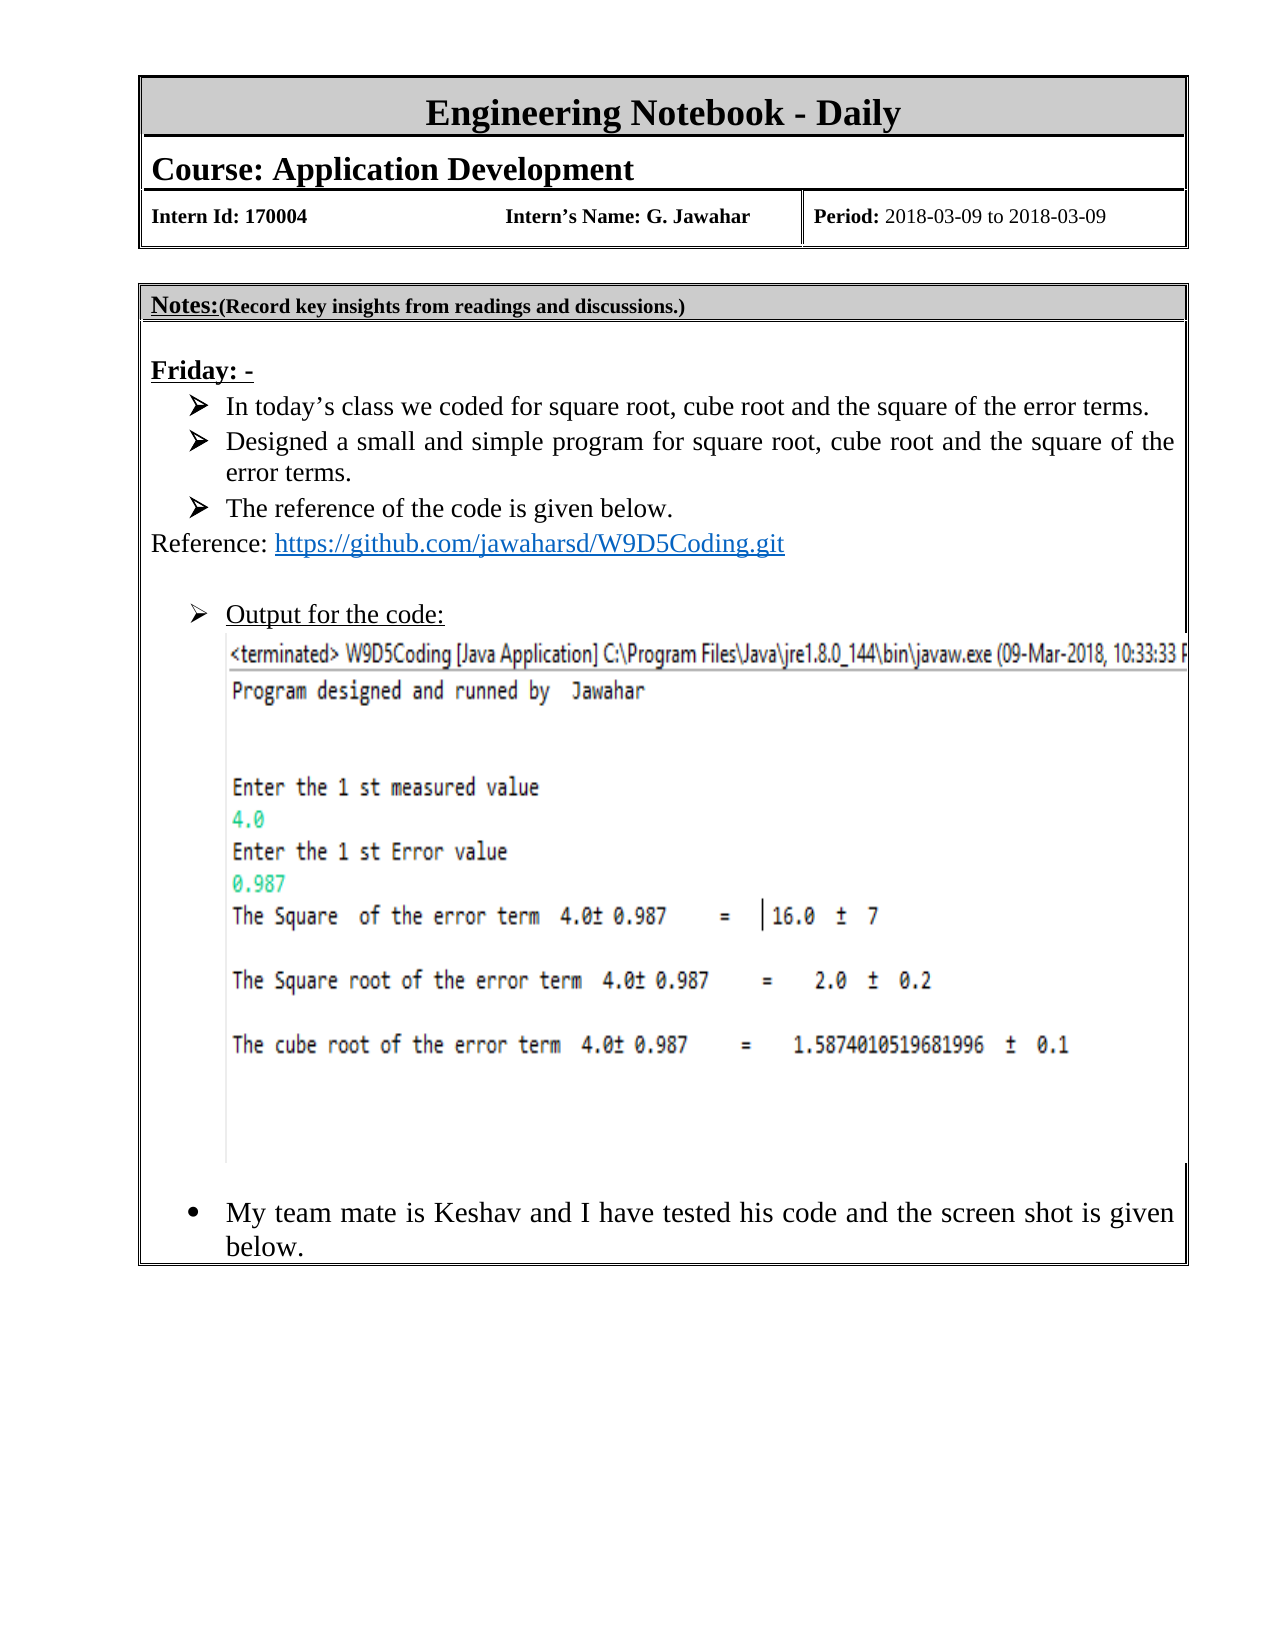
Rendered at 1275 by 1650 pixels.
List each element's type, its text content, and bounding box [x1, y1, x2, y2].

table_header Notes:(Record key insights from readings and discussions.) [141, 286, 1185, 319]
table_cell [139, 319, 1187, 1262]
picture [225, 633, 1187, 1163]
